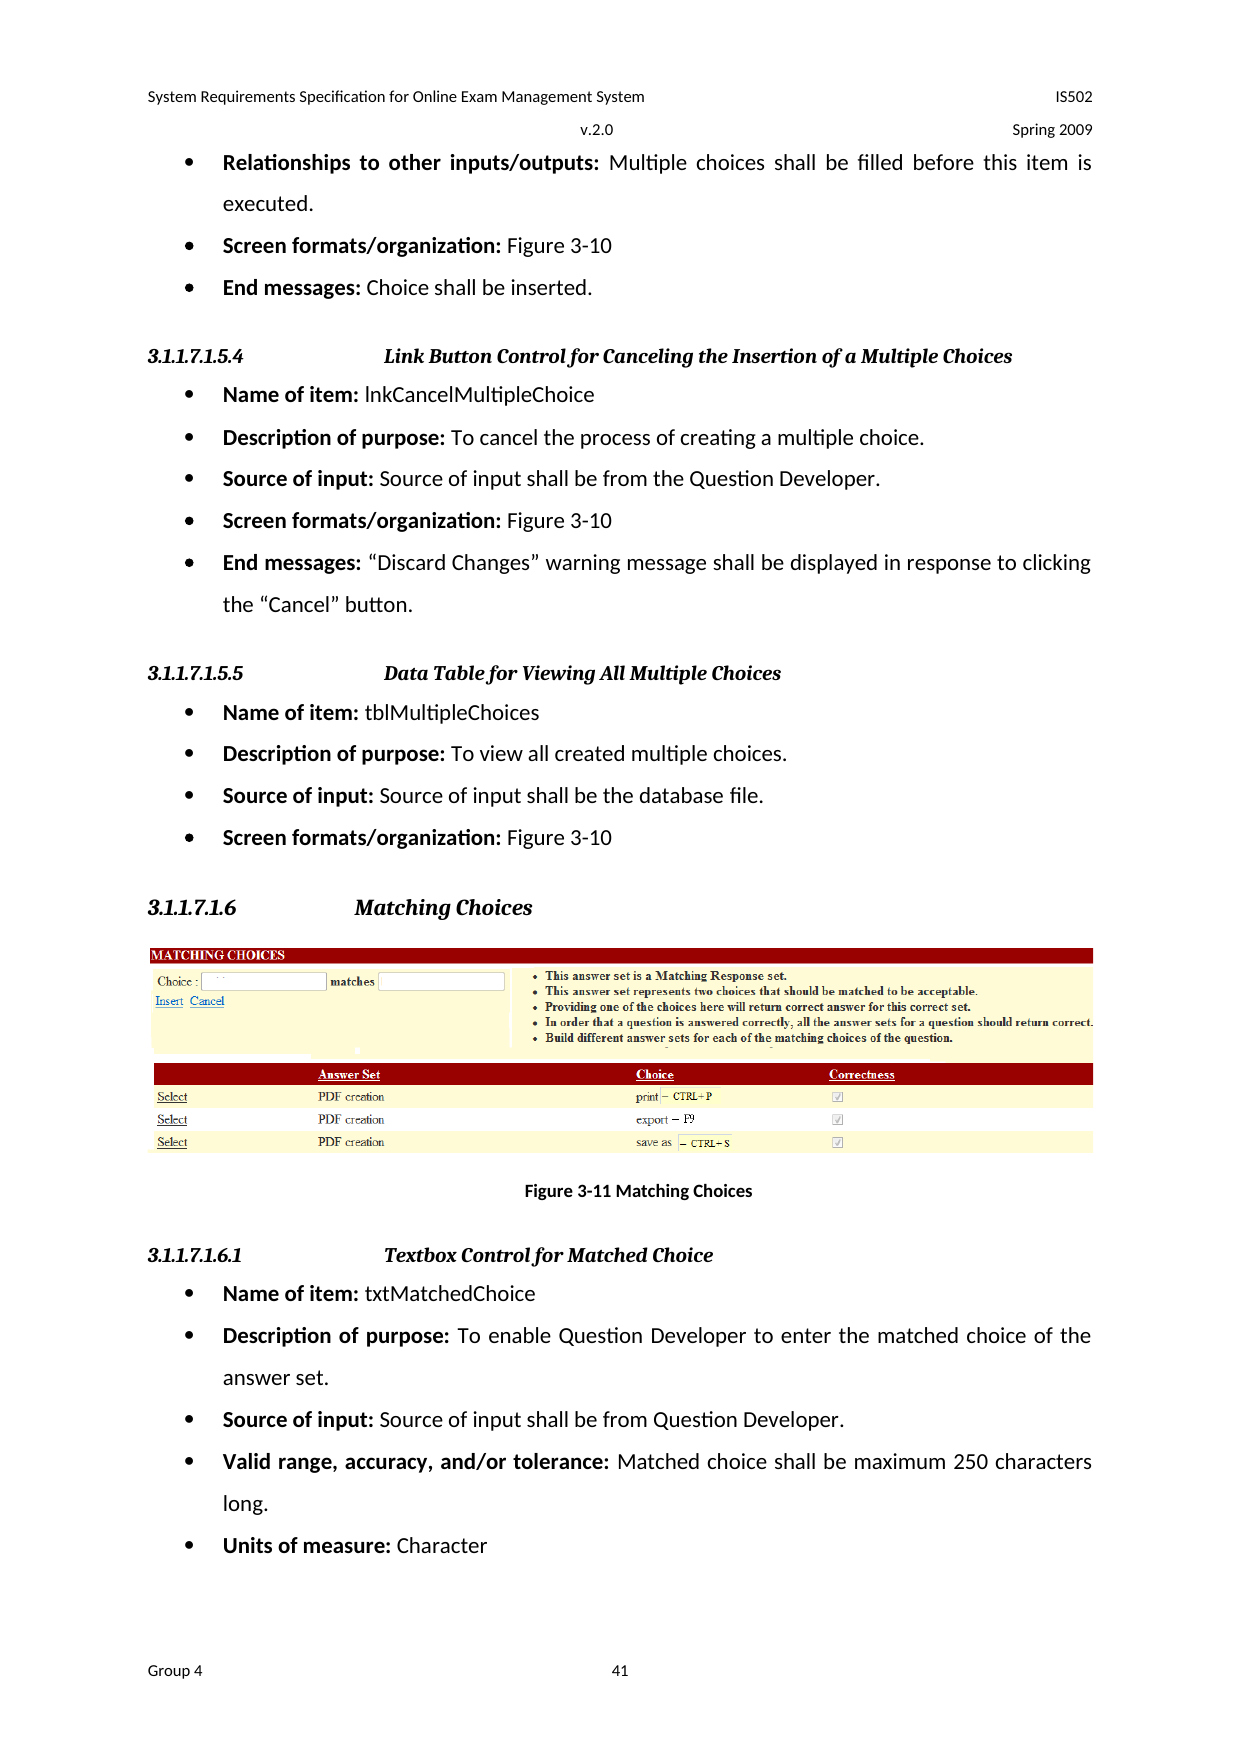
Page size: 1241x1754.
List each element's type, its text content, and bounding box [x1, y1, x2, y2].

subtitle Link Button Control for Canceling the Insertion of a Multiple Choices [148, 345, 1093, 369]
list Description of purpose: To cancel the process of creating a multiple choice. [185, 423, 1093, 451]
list Name of item: txtMatchedChoice [185, 1279, 1093, 1307]
list End messages: Choice shall be inserted. [185, 273, 1093, 302]
list Description of purpose: To view all created multiple choices. [185, 739, 1093, 768]
subtitle Textbox Control for Matched Choice [148, 1243, 1093, 1267]
list Name of item: tblMultipleChoices [185, 698, 1093, 726]
list Description of purpose: To enable Question Developer to enter the matched choice of the answer set. [185, 1321, 1093, 1391]
subtitle Matching Choices [148, 895, 1093, 921]
subtitle Data Table for Viewing All Multiple Choices [148, 662, 1093, 686]
list Source of input: Source of input shall be from Question Developer. [185, 1405, 1093, 1433]
list Units of measure: Character [185, 1531, 1093, 1559]
list Name of item: lnkCancelMultipleChoice [185, 381, 1093, 409]
list Valid range, accuracy, and/or tolerance: Matched choice shall be maximum 250 characters long. [185, 1447, 1093, 1517]
list Relationships to other inputs/outputs: Multiple choices shall be filled before this item is executed. [185, 148, 1093, 218]
list Source of input: Source of input shall be from the Question Developer. [185, 464, 1093, 493]
list Source of input: Source of input shall be the database file. [185, 782, 1093, 809]
list End messages: “Discard Changes” warning message shall be displayed in response to clicking the “Cancel” button. [185, 548, 1093, 618]
